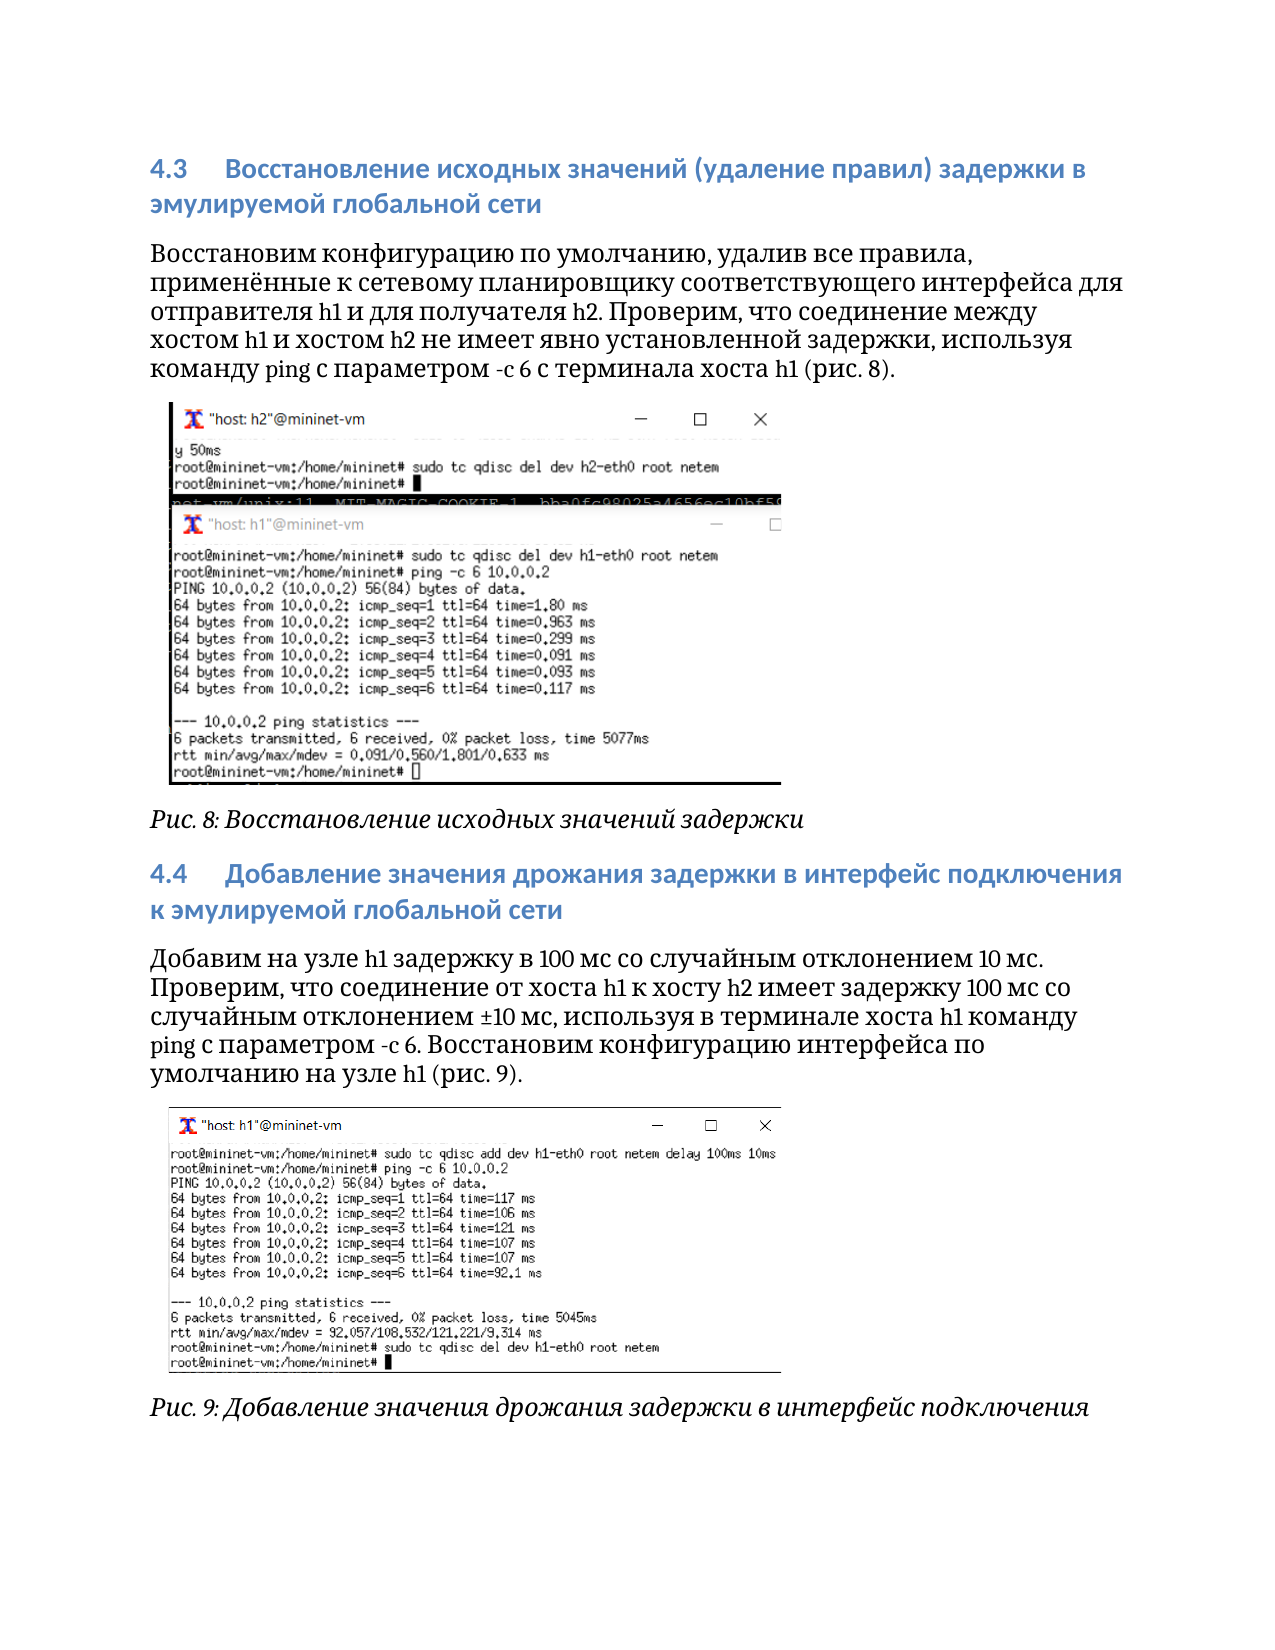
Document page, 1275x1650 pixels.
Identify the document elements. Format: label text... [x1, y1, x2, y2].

subtitle 4.3 Восстановление исходных значений (удаление правил) задержки в эмулируемой глобальной сети [150, 150, 1125, 221]
text Восстановим конфигурацию по умолчанию, удалив все правила, применённые к сетевому планировщику соответствующего интерфейса для отправителя h1 и для получателя h2. Проверим, что соединение между хостом h1 и хостом h2 не имеет явно установленной задержки, используя команду ping с параметром -c 6 с терминала хоста h1 (рис. 8). [150, 240, 1125, 384]
text Добавим на узле h1 задержку в 100 мс со случайным отклонением 10 мс. Проверим, что соединение от хоста h1 к хосту h2 имеет задержку 100 мс со случайным отклонением ±10 мс, используя в терминале хоста h1 команду ping с параметром -c 6. Восстановим конфигурацию интерфейса по умолчанию на узле h1 (рис. 9). [150, 945, 1125, 1089]
subtitle 4.4 Добавление значения дрожания задержки в интерфейс подключения к эмулируемой глобальной сети [150, 855, 1125, 926]
text Рис. 8: Восстановление исходных значений задержки [150, 806, 1125, 834]
picture [168, 402, 782, 785]
text Рис. 9: Добавление значения дрожания задержки в интерфейс подключения [150, 1393, 1125, 1422]
picture [168, 1107, 782, 1373]
